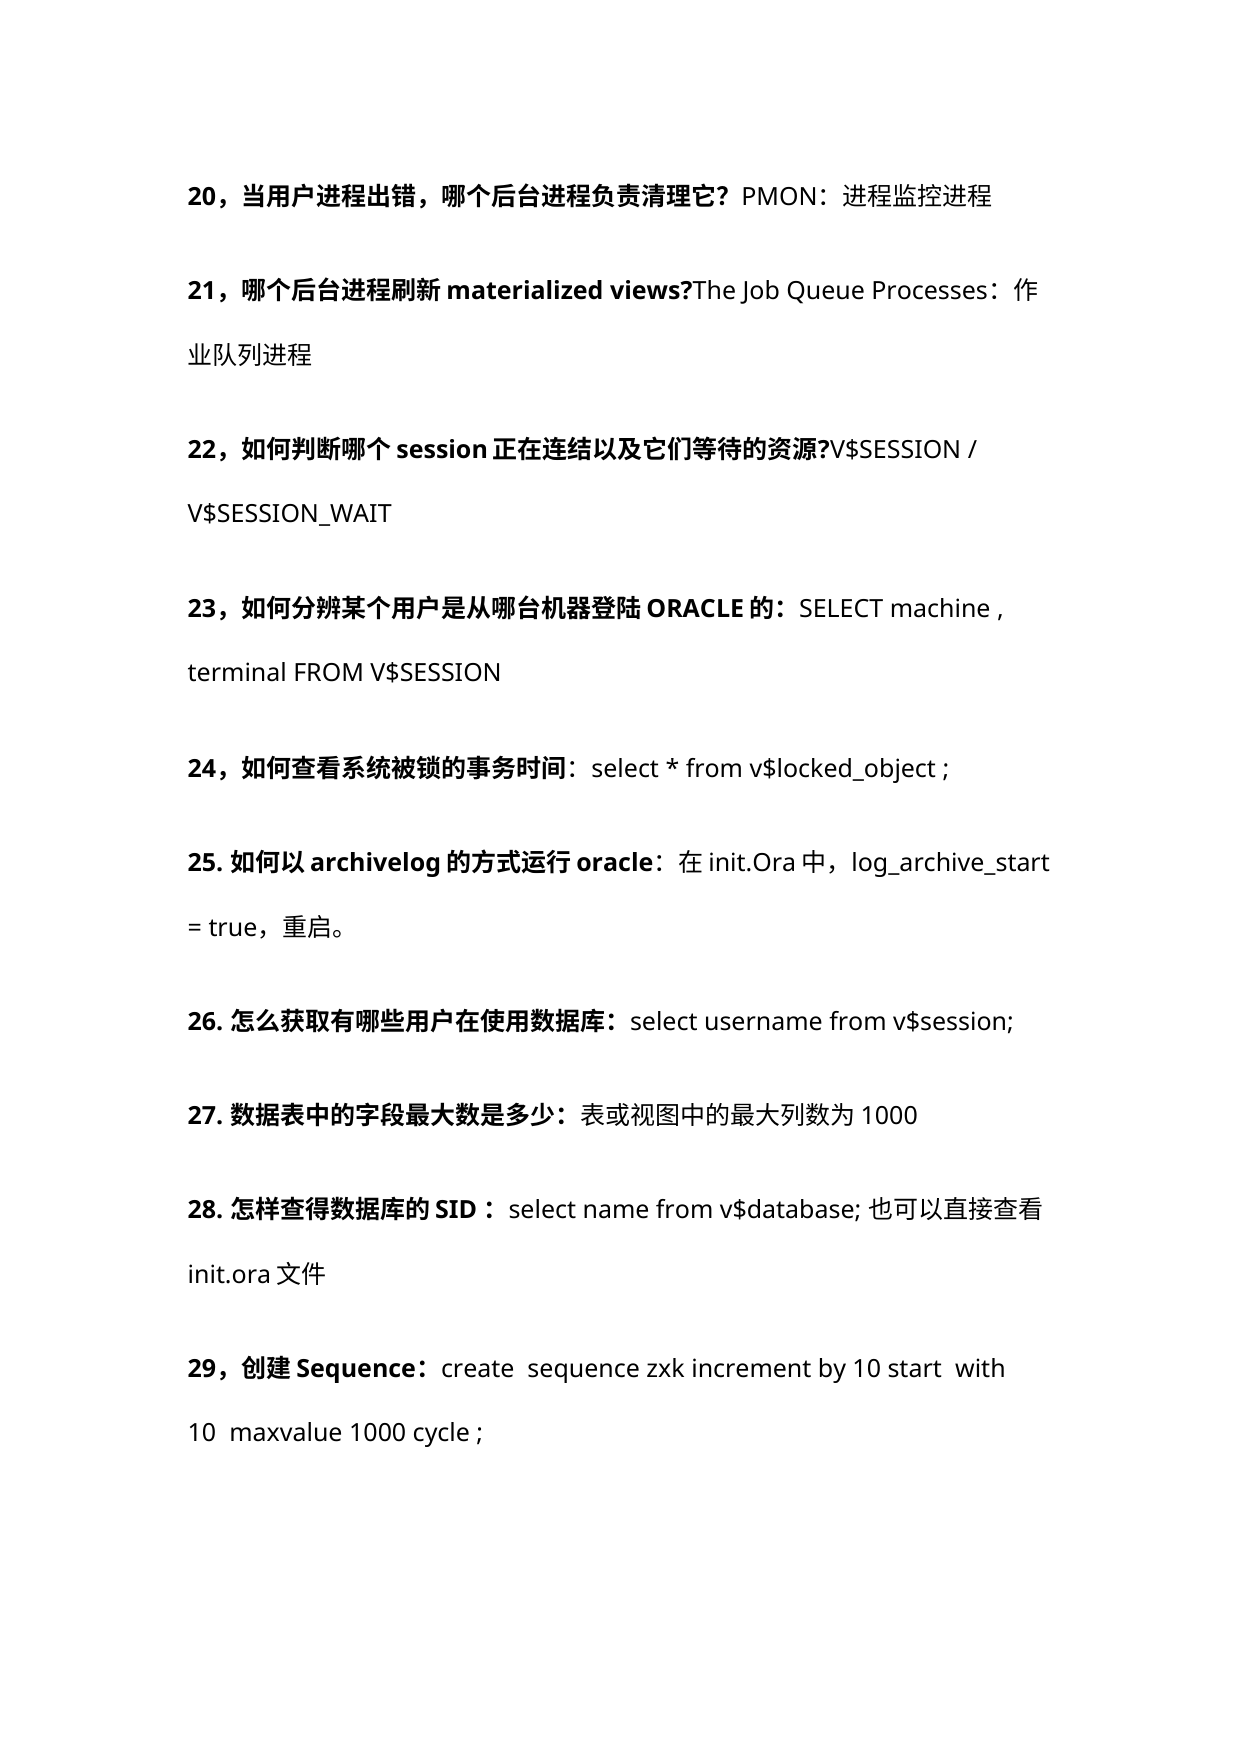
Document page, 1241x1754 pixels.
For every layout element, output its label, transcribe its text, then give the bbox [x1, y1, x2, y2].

text 23，如何分辨某个用户是从哪台机器登陆ORACLE的：SELECT machine , terminal FROM V$SESSION [187, 574, 1053, 704]
text 24，如何查看系统被锁的事务时间：select * from v$locked_object ; [187, 734, 1053, 799]
text 27. 数据表中的字段最大数是多少：表或视图中的最大列数为 1000 [187, 1081, 1053, 1146]
text 22，如何判断哪个session正在连结以及它们等待的资源?V$SESSION / V$SESSION_WAIT [187, 415, 1053, 545]
text 29，创建Sequence：create sequence zxk increment by 10 start with 10 maxvalue 1000 cycle ; [187, 1334, 1053, 1464]
text 28. 怎样查得数据库的SID ：select name from v$database; 也可以直接查看 init.ora文件 [187, 1175, 1053, 1305]
text 26. 怎么获取有哪些用户在使用数据库：select username from v$session; [187, 987, 1053, 1052]
text 20，当用户进程出错，哪个后台进程负责清理它？PMON：进程监控进程 [187, 162, 1053, 227]
text 25. 如何以archivelog的方式运行oracle：在init.Ora中，log_archive_start = true，重启。 [187, 828, 1053, 958]
text 21，哪个后台进程刷新materialized views?The Job Queue Processes：作业队列进程 [187, 256, 1053, 386]
